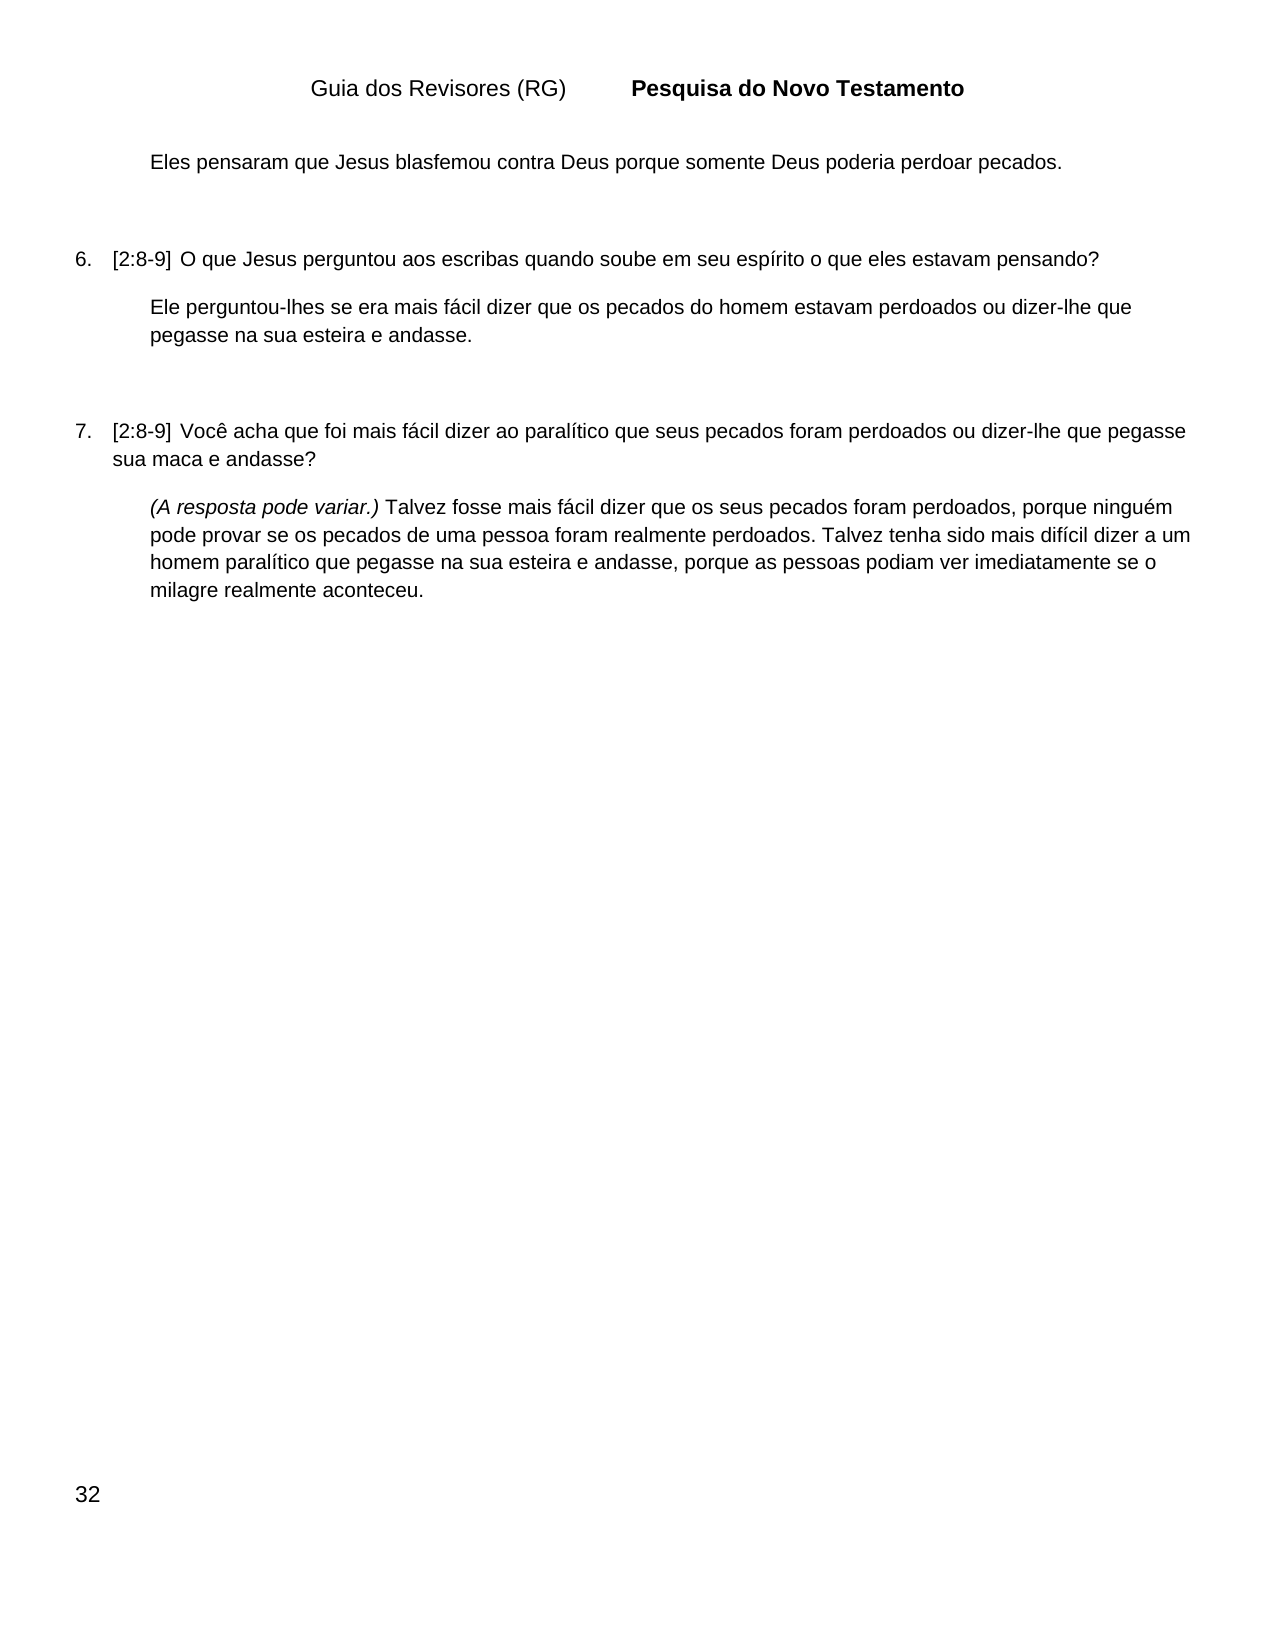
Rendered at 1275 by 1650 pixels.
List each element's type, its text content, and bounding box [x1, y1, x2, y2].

text Ele perguntou-lhes se era mais fácil dizer que os pecados do homem estavam perdoados ou dizer-lhe que pegasse na sua esteira e andasse. [150, 295, 1200, 346]
text Eles pensaram que Jesus blasfemou contra Deus porque somente Deus poderia perdoar pecados. [150, 150, 1200, 174]
list [2:8-9] Você acha que foi mais fácil dizer ao paralítico que seus pecados foram perdoados ou dizer-lhe que pegasse sua maca e andasse? [75, 419, 1200, 471]
list [2:8-9] O que Jesus perguntou aos escribas quando soube em seu espírito o que eles estavam pensando? [75, 247, 1200, 271]
text (A resposta pode variar.) Talvez fosse mais fácil dizer que os seus pecados foram perdoados, porque ninguém pode provar se os pecados de uma pessoa foram realmente perdoados. Talvez tenha sido mais difícil dizer a um homem paralítico que pegasse na sua esteira e andasse, porque as pessoas podiam ver imediatamente se o milagre realmente aconteceu. [150, 495, 1200, 601]
